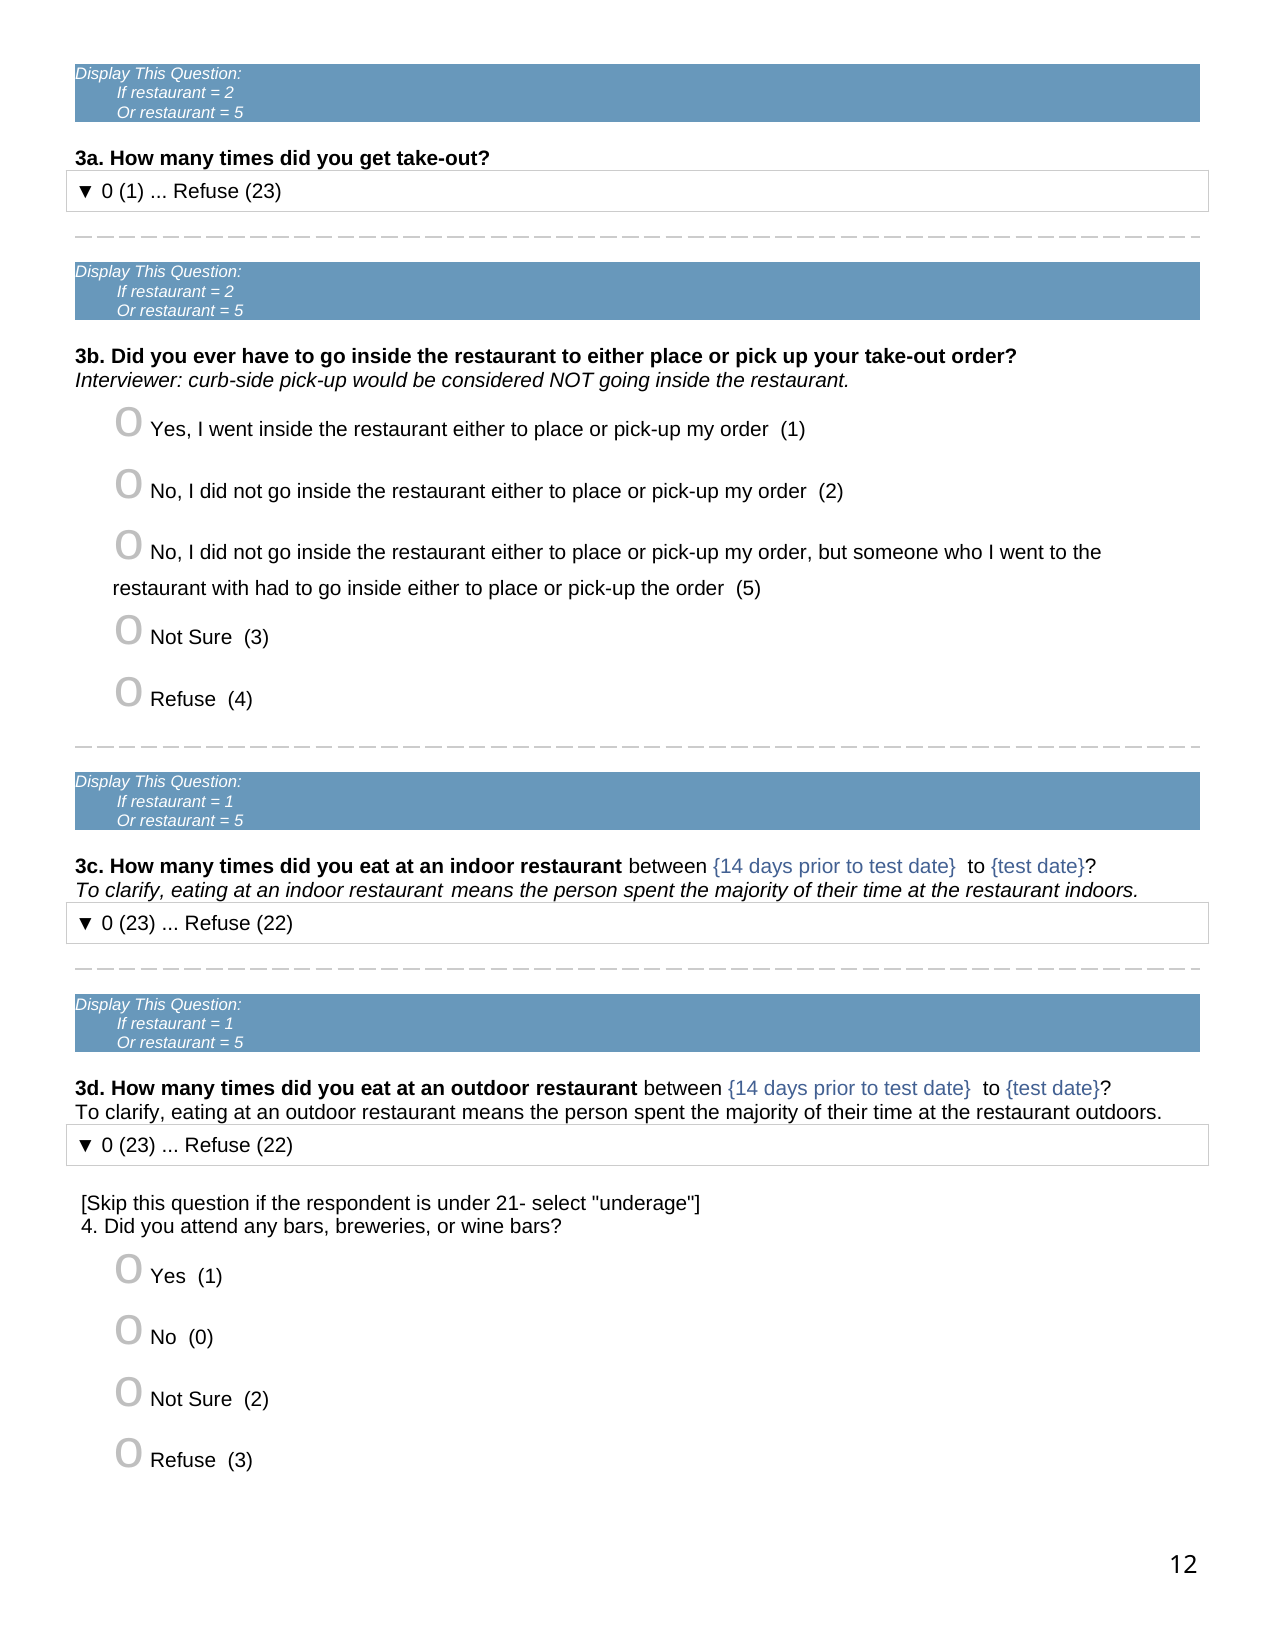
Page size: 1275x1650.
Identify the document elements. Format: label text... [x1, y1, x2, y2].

list Refuse (3) [112, 1422, 1200, 1484]
list Not Sure (3) [112, 599, 1200, 661]
text Display This Question: [75, 64, 1200, 83]
text Display This Question: [75, 262, 1200, 281]
text 3d. How many times did you eat at an outdoor restaurant between {14 days prior to test date} to {test date}? To clarify, eating at an outdoor restaurant means the person spent the majority of their time at the restaurant outdoors. [75, 1076, 1200, 1124]
text [Skip this question if the respondent is under 21- select "underage"] 4. Did you attend any bars, breweries, or wine bars? [75, 1190, 1200, 1238]
text ▼ 0 (1) ... Refuse (23) [67, 171, 1208, 211]
text Or restaurant = 5 [75, 102, 1200, 122]
text 3a. How many times did you get take-out? [75, 146, 1200, 169]
list No, I did not go inside the restaurant either to place or pick-up my order, but someone who I went to the restaurant with had to go inside either to place or pick-up the order (5) [112, 514, 1200, 599]
text ▼ 0 (23) ... Refuse (22) [67, 1125, 1208, 1165]
text If restaurant = 1 [75, 1013, 1200, 1033]
list Yes (1) [112, 1238, 1200, 1300]
text Or restaurant = 5 [75, 811, 1200, 830]
text Or restaurant = 5 [75, 1033, 1200, 1052]
list Not Sure (2) [112, 1361, 1200, 1422]
text If restaurant = 2 [75, 83, 1200, 102]
list No, I did not go inside the restaurant either to place or pick-up my order (2) [112, 453, 1200, 514]
text Display This Question: [75, 772, 1200, 791]
text Display This Question: [75, 994, 1200, 1013]
text 3c. How many times did you eat at an indoor restaurant between {14 days prior to test date} to {test date}? To clarify, eating at an indoor restaurant means the person spent the majority of their time at the restaurant indoors. [75, 854, 1200, 902]
list Refuse (4) [112, 661, 1200, 722]
list No (0) [112, 1300, 1200, 1361]
list Yes, I went inside the restaurant either to place or pick-up my order (1) [112, 392, 1200, 453]
text ▼ 0 (23) ... Refuse (22) [67, 903, 1208, 943]
text Or restaurant = 5 [75, 301, 1200, 320]
text If restaurant = 1 [75, 791, 1200, 811]
text If restaurant = 2 [75, 281, 1200, 301]
text 3b. Did you ever have to go inside the restaurant to either place or pick up your take-out order? Interviewer: curb-side pick-up would be considered NOT going inside the restaurant. [75, 344, 1200, 392]
